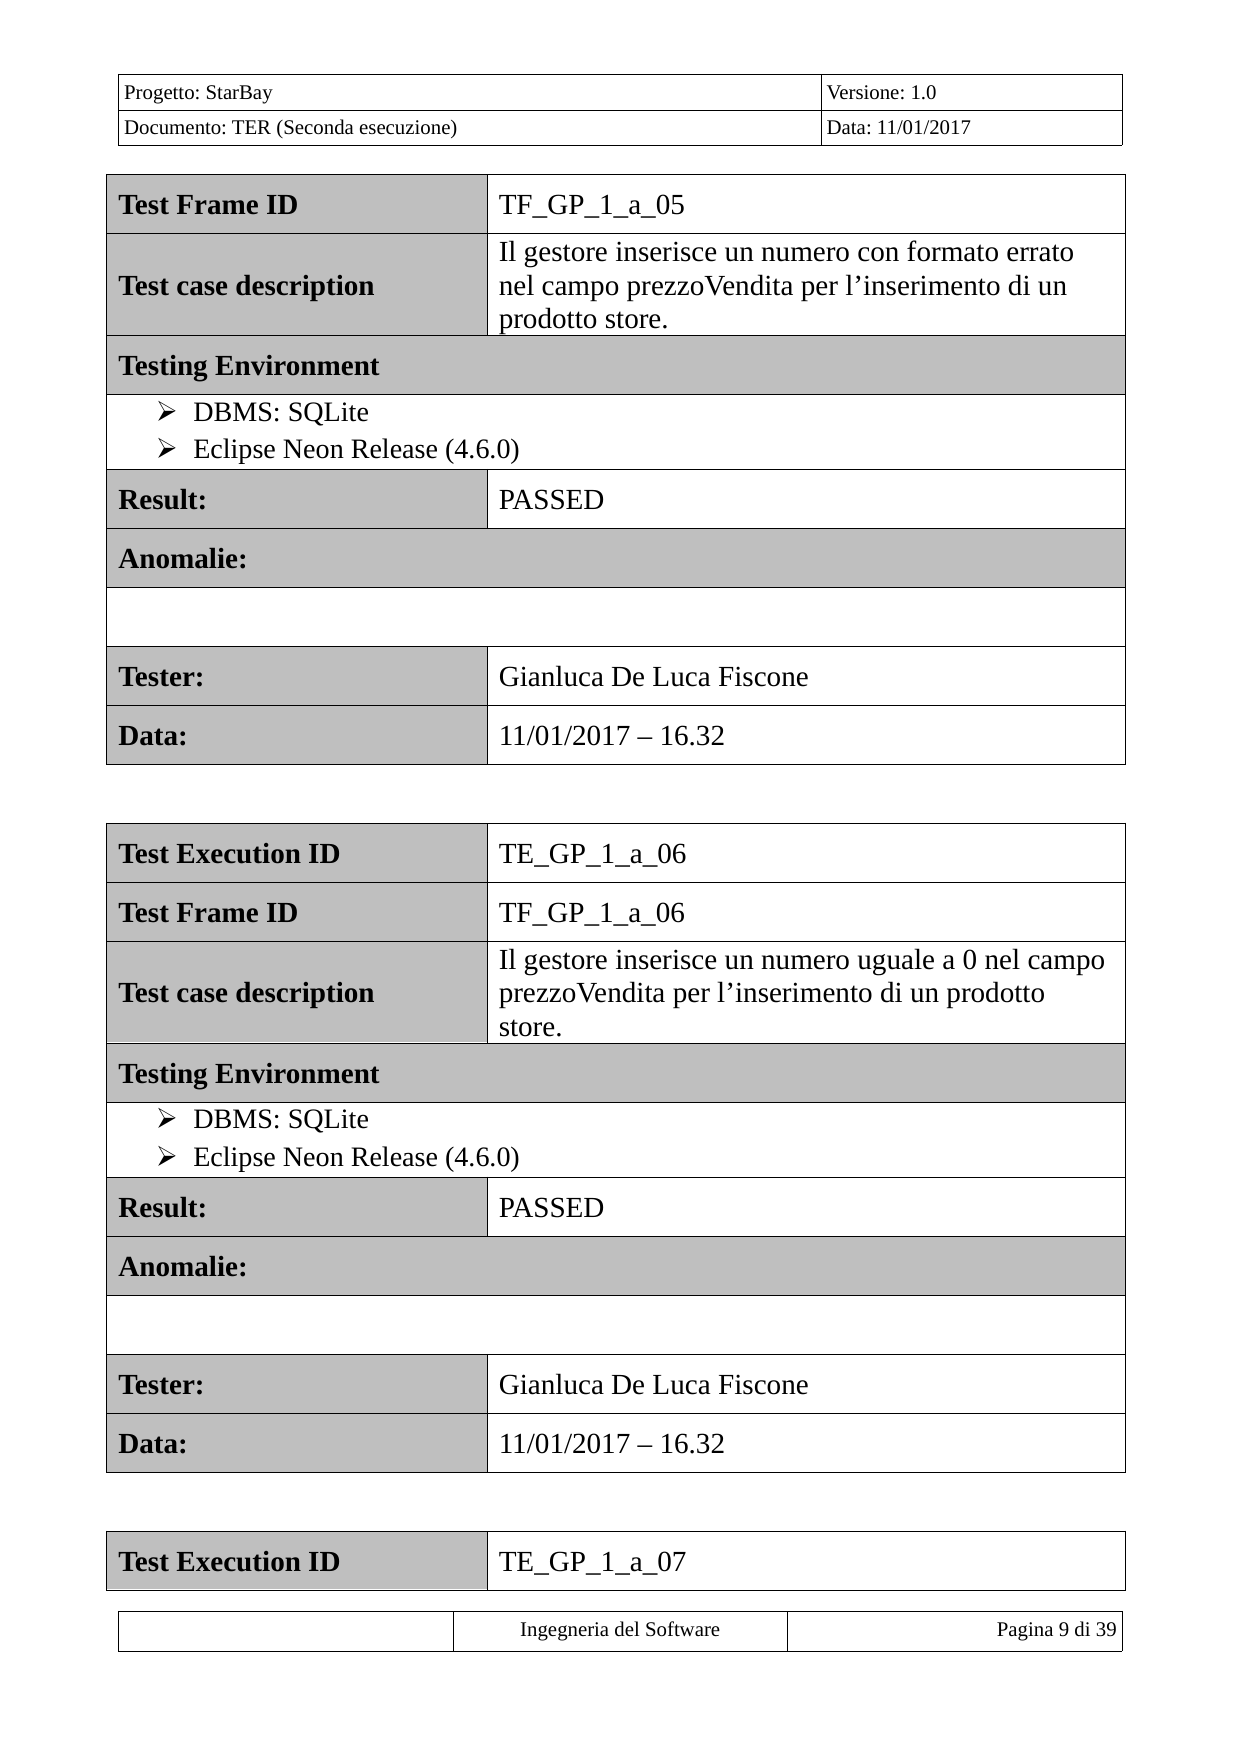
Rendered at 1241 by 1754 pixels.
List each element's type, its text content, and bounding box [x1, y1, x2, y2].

table_cell Test case description [107, 942, 487, 1042]
table_cell DBMS: SQLite Eclipse Neon Release (4.6.0) [107, 395, 1125, 469]
table_cell Data: [107, 706, 487, 764]
table_cell Testing Environment [107, 1044, 1125, 1102]
table_cell [107, 588, 1125, 646]
table_cell TF_GP_1_a_06 [488, 883, 1125, 941]
table_cell Result: [107, 470, 487, 528]
table_cell Anomalie: [107, 1237, 1125, 1295]
table_header TE_GP_1_a_06 [488, 824, 1125, 882]
table_cell DBMS: SQLite Eclipse Neon Release (4.6.0) [107, 1103, 1125, 1177]
table_cell Result: [107, 1178, 487, 1236]
table_cell Il gestore inserisce un numero con formato errato nel campo prezzoVendita per l’inserimento di un prodotto store. [488, 234, 1125, 335]
table_cell Anomalie: [107, 529, 1125, 587]
table_cell [107, 1296, 1125, 1354]
table_cell Test case description [107, 234, 487, 335]
table_cell Tester: [107, 1355, 487, 1413]
table_cell 11/01/2017 – 16.32 [488, 706, 1125, 764]
table_cell Il gestore inserisce un numero uguale a 0 nel campo prezzoVendita per l’inserimento di un prodotto store. [488, 942, 1125, 1042]
table_cell Gianluca De Luca Fiscone [488, 1355, 1125, 1413]
table_header Test Execution ID [107, 1532, 487, 1589]
table_cell Testing Environment [107, 336, 1125, 394]
table_cell Data: [107, 1414, 487, 1472]
table_cell Test Frame ID [107, 883, 487, 941]
table_cell PASSED [488, 1178, 1125, 1236]
table_header TE_GP_1_a_07 [488, 1532, 1125, 1589]
table_cell TF_GP_1_a_05 [488, 175, 1125, 233]
table_cell PASSED [488, 470, 1125, 528]
table_cell Tester: [107, 647, 487, 705]
table_cell 11/01/2017 – 16.32 [488, 1414, 1125, 1472]
table_header Test Execution ID [107, 824, 487, 882]
table_cell Test Frame ID [107, 175, 487, 233]
table_cell Gianluca De Luca Fiscone [488, 647, 1125, 705]
